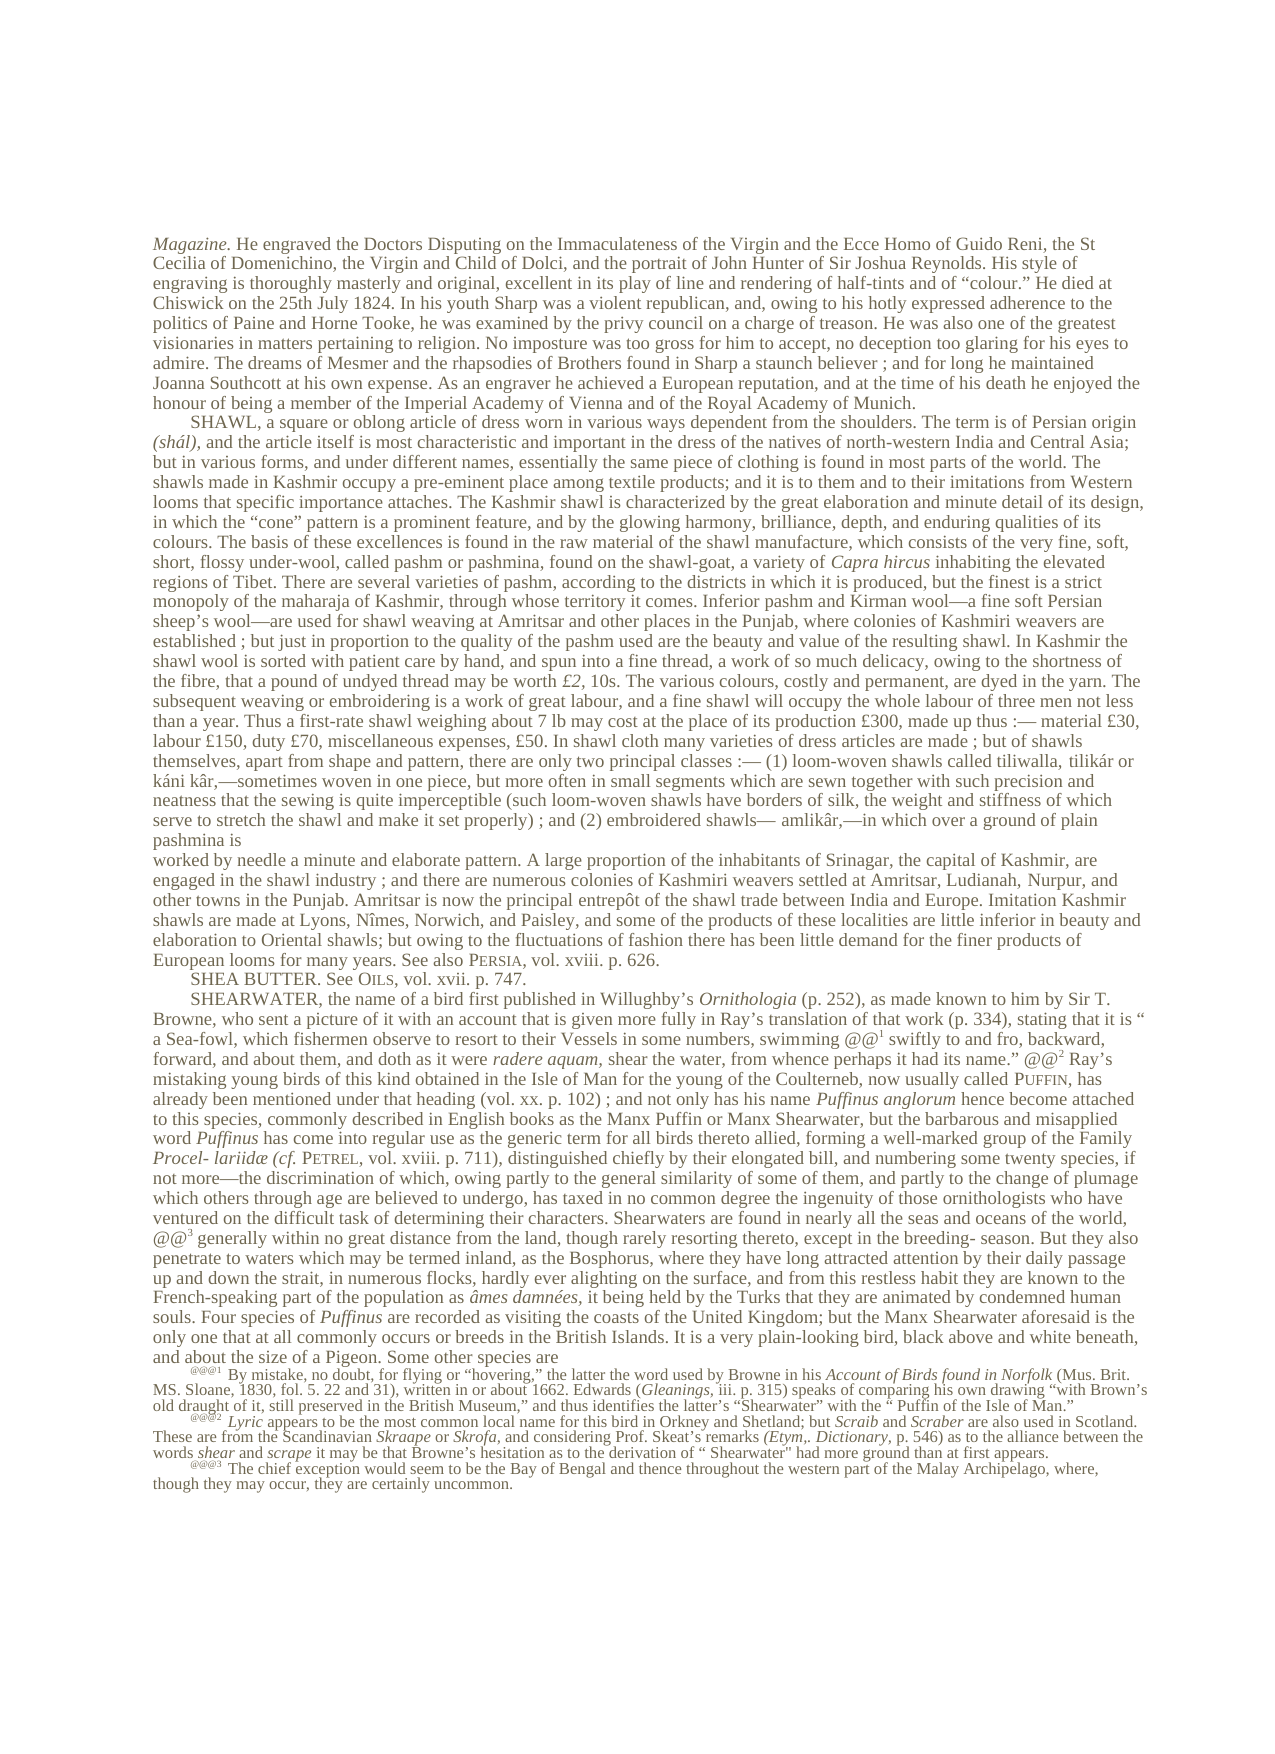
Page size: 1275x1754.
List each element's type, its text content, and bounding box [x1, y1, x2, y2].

text worked by needle a minute and elaborate pattern. A large proportion of the inhabitants of Srinagar, the capital of Kashmir, are engaged in the shawl industry ; and there are numerous colonies of Kashmiri weavers settled at Amritsar, Ludianah, Nurpur, and other towns in the Punjab. Amritsar is now the principal entrepôt of the shawl trade between India and Europe. Imitation Kashmir shawls are made at Lyons, Nîmes, Norwich, and Paisley, and some of the products of these localities are little inferior in beauty and elaboration to Oriental shawls; but owing to the fluctuations of fashion there has been little demand for the finer products of European looms for many years. See also Persia, vol. xviii. p. 626. [153, 851, 1148, 970]
text @@@2 Lyric appears to be the most common local name for this bird in Orkney and Shetland; but Scraib and Scraber are also used in Scotland. These are from the Scandinavian Skraape or Skrofa, and considering Prof. Skeat’s remarks (Etym,. Dictionary, p. 546) as to the alliance between the words shear and scrape it may be that Browne’s hesitation as to the derivation of “ Shearwater" had more ground than at first appears. [153, 1415, 1148, 1462]
text SHAWL, a square or oblong article of dress worn in various ways dependent from the shoulders. The term is of Persian origin (shál), and the article itself is most characteristic and important in the dress of the natives of north-western India and Central Asia; but in various forms, and under different names, essentially the same piece of clothing is found in most parts of the world. The shawls made in Kashmir occupy a pre-eminent place among textile products; and it is to them and to their imitations from Western looms that specific importance attaches. The Kashmir shawl is characterized by the great elaboration and minute detail of its design, in which the “cone” pattern is a prominent feature, and by the glowing harmony, brilliance, depth, and enduring qualities of its colours. The basis of these excellences is found in the raw material of the shawl manufacture, which consists of the very fine, soft, short, flossy under-wool, called pashm or pashmina, found on the shawl-goat, a variety of Capra hircus inhabiting the elevated regions of Tibet. There are several varieties of pashm, according to the districts in which it is produced, but the finest is a strict monopoly of the maharaja of Kashmir, through whose territory it comes. Inferior pashm and Kirman wool—a fine soft Persian sheep’s wool—are used for shawl weaving at Amritsar and other places in the Punjab, where colonies of Kashmiri weavers are established ; but just in proportion to the quality of the pashm used are the beauty and value of the resulting shawl. In Kashmir the shawl wool is sorted with patient care by hand, and spun into a fine thread, a work of so much delicacy, owing to the shortness of the fibre, that a pound of undyed thread may be worth £2, 10s. The various colours, costly and permanent, are dyed in the yarn. The subsequent weaving or embroidering is a work of great labour, and a fine shawl will occupy the whole labour of three men not less than a year. Thus a first-rate shawl weighing about 7 lb may cost at the place of its production £300, made up thus :— material £30, labour £150, duty £70, miscellaneous expenses, £50. In shawl cloth many varieties of dress articles are made ; but of shawls themselves, apart from shape and pattern, there are only two principal classes :— (1) loom-woven shawls called tiliwalla, tilikár or káni kâr,—sometimes woven in one piece, but more often in small segments which are sewn together with such precision and neatness that the sewing is quite imperceptible (such loom-woven shawls have borders of silk, the weight and stiffness of which serve to stretch the shawl and make it set properly) ; and (2) embroidered shawls— amlikâr,—in which over a ground of plain pashmina is [153, 413, 1148, 851]
text SHEA BUTTER. See Oils, vol. xvii. p. 747. [153, 970, 1148, 990]
text @@@1 By mistake, no doubt, for flying or “hovering,” the latter the word used by Browne in his Account of Birds found in Norfolk (Mus. Brit. MS. Sloane, 1830, fol. 5. 22 and 31), written in or about 1662. Edwards (Gleanings, iii. p. 315) speaks of comparing his own drawing “with Brown’s old draught of it, still preserved in the British Museum,” and thus identifies the latter’s “Shearwater” with the “ Puffin of the Isle of Man.” [153, 1368, 1148, 1415]
text @@@3 The chief exception would seem to be the Bay of Bengal and thence throughout the western part of the Malay Archipelago, where, though they may occur, they are certainly uncommon. [153, 1462, 1148, 1493]
text SHEARWATER, the name of a bird first published in Willughby’s Ornithologia (p. 252), as made known to him by Sir T. Browne, who sent a picture of it with an account that is given more fully in Ray’s translation of that work (p. 334), stating that it is “ a Sea-fowl, which fishermen observe to resort to their Vessels in some numbers, swimming @@1 swiftly to and fro, backward, forward, and about them, and doth as it were radere aquam, shear the water, from whence perhaps it had its name.” @@2 Ray’s mistaking young birds of this kind obtained in the Isle of Man for the young of the Coulterneb, now usually called Puffin, has already been mentioned under that heading (vol. xx. p. 102) ; and not only has his name Puffinus anglorum hence become attached to this species, commonly described in English books as the Manx Puffin or Manx Shearwater, but the barbarous and misapplied word Puffinus has come into regular use as the generic term for all birds thereto allied, forming a well-marked group of the Family Procel- lariidæ (cf. Petrel, vol. xviii. p. 711), distinguished chiefly by their elongated bill, and numbering some twenty species, if not more—the discrimination of which, owing partly to the general similarity of some of them, and partly to the change of plumage which others through age are believed to undergo, has taxed in no common degree the ingenuity of those ornithologists who have ventured on the difficult task of determining their characters. Shearwaters are found in nearly all the seas and oceans of the world, @@3 generally within no great distance from the land, though rarely resorting thereto, except in the breeding- season. But they also penetrate to waters which may be termed inland, as the Bosphorus, where they have long attracted attention by their daily passage up and down the strait, in numerous flocks, hardly ever alighting on the surface, and from this restless habit they are known to the French-speaking part of the population as âmes damnées, it being held by the Turks that they are animated by condemned human souls. Four species of Puffinus are recorded as visiting the coasts of the United Kingdom; but the Manx Shearwater aforesaid is the only one that at all commonly occurs or breeds in the British Islands. It is a very plain-looking bird, black above and white beneath, and about the size of a Pigeon. Some other species are [153, 990, 1148, 1368]
text Magazine. He engraved the Doctors Disputing on the Immaculateness of the Virgin and the Ecce Homo of Guido Reni, the St Cecilia of Domenichino, the Virgin and Child of Dolci, and the portrait of John Hunter of Sir Joshua Reynolds. His style of engraving is thoroughly masterly and original, excellent in its play of line and rendering of half-tints and of “colour.” He died at Chiswick on the 25th July 1824. In his youth Sharp was a violent republican, and, owing to his hotly expressed adherence to the politics of Paine and Horne Tooke, he was examined by the privy council on a charge of treason. He was also one of the greatest visionaries in matters pertaining to religion. No imposture was too gross for him to accept, no deception too glaring for his eyes to admire. The dreams of Mesmer and the rhapsodies of Brothers found in Sharp a staunch believer ; and for long he maintained Joanna Southcott at his own expense. As an engraver he achieved a European reputation, and at the time of his death he enjoyed the honour of being a member of the Imperial Academy of Vienna and of the Royal Academy of Munich. [153, 234, 1148, 413]
